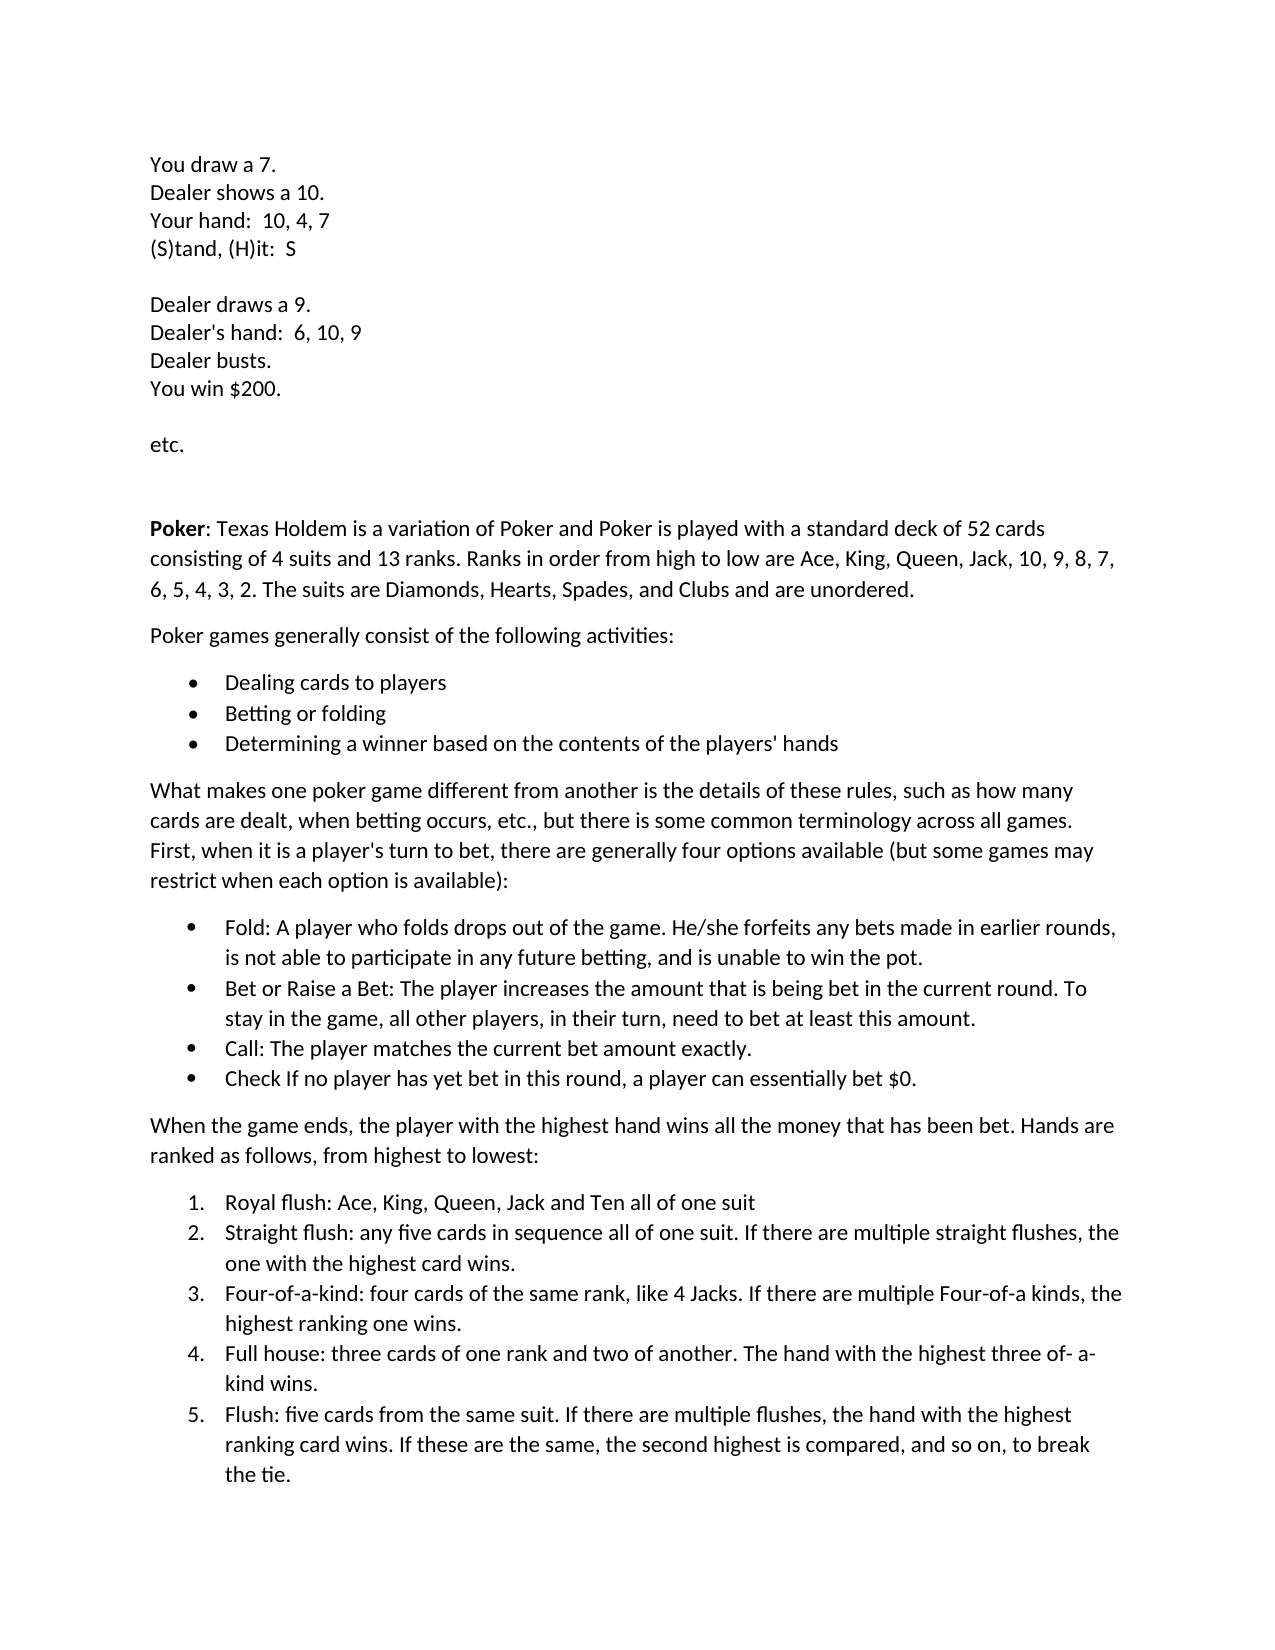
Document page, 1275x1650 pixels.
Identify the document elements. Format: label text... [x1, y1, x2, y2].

text You draw a 7. [150, 150, 1125, 178]
text Dealer busts. [150, 346, 1125, 374]
list Bet or Raise a Bet: The player increases the amount that is being bet in the current round. To stay in the game, all other players, in their turn, need to bet at least this amount. [187, 974, 1125, 1032]
list Call: The player matches the current bet amount exactly. [187, 1034, 1125, 1062]
list Dealing cards to players [187, 668, 1125, 696]
list Check If no player has yet bet in this round, a player can essentially bet $0. [187, 1064, 1125, 1092]
text etc. [150, 430, 1125, 458]
list Straight flush: any five cards in sequence all of one suit. If there are multiple straight flushes, the one with the highest card wins. [187, 1218, 1125, 1277]
list Betting or folding [187, 699, 1125, 727]
text When the game ends, the player with the highest hand wins all the money that has been bet. Hands are ranked as follows, from highest to lowest: [150, 1111, 1125, 1169]
list Fold: A player who folds drops out of the game. He/she forfeits any bets made in earlier rounds, is not able to participate in any future betting, and is unable to win the pot. [187, 913, 1125, 971]
list Flush: five cards from the same suit. If there are multiple flushes, the hand with the highest ranking card wins. If these are the same, the second highest is compared, and so on, to break the tie. [187, 1400, 1125, 1488]
text Dealer's hand: 6, 10, 9 [150, 318, 1125, 346]
text Your hand: 10, 4, 7 [150, 206, 1125, 234]
text (S)tand, (H)it: S [150, 234, 1125, 262]
text Dealer draws a 9. [150, 290, 1125, 318]
list Full house: three cards of one rank and two of another. The hand with the highest three of- a-kind wins. [187, 1339, 1125, 1397]
text Poker games generally consist of the following activities: [150, 622, 1125, 649]
list Royal flush: Ace, King, Queen, Jack and Ten all of one suit [187, 1188, 1125, 1216]
list Determining a winner based on the contents of the players' hands [187, 729, 1125, 757]
list Four-of-a-kind: four cards of the same rank, like 4 Jacks. If there are multiple Four-of-a kinds, the highest ranking one wins. [187, 1279, 1125, 1337]
text What makes one poker game different from another is the details of these rules, such as how many cards are dealt, when betting occurs, etc., but there is some common terminology across all games. First, when it is a player's turn to bet, there are generally four options available (but some games may restrict when each option is available): [150, 776, 1125, 894]
text Dealer shows a 10. [150, 178, 1125, 206]
text You win $200. [150, 374, 1125, 402]
text Poker: Texas Holdem is a variation of Poker and Poker is played with a standard deck of 52 cards consisting of 4 suits and 13 ranks. Ranks in order from high to low are Ace, King, Queen, Jack, 10, 9, 8, 7, 6, 5, 4, 3, 2. The suits are Diamonds, Hearts, Spades, and Clubs and are unordered. [150, 514, 1125, 603]
